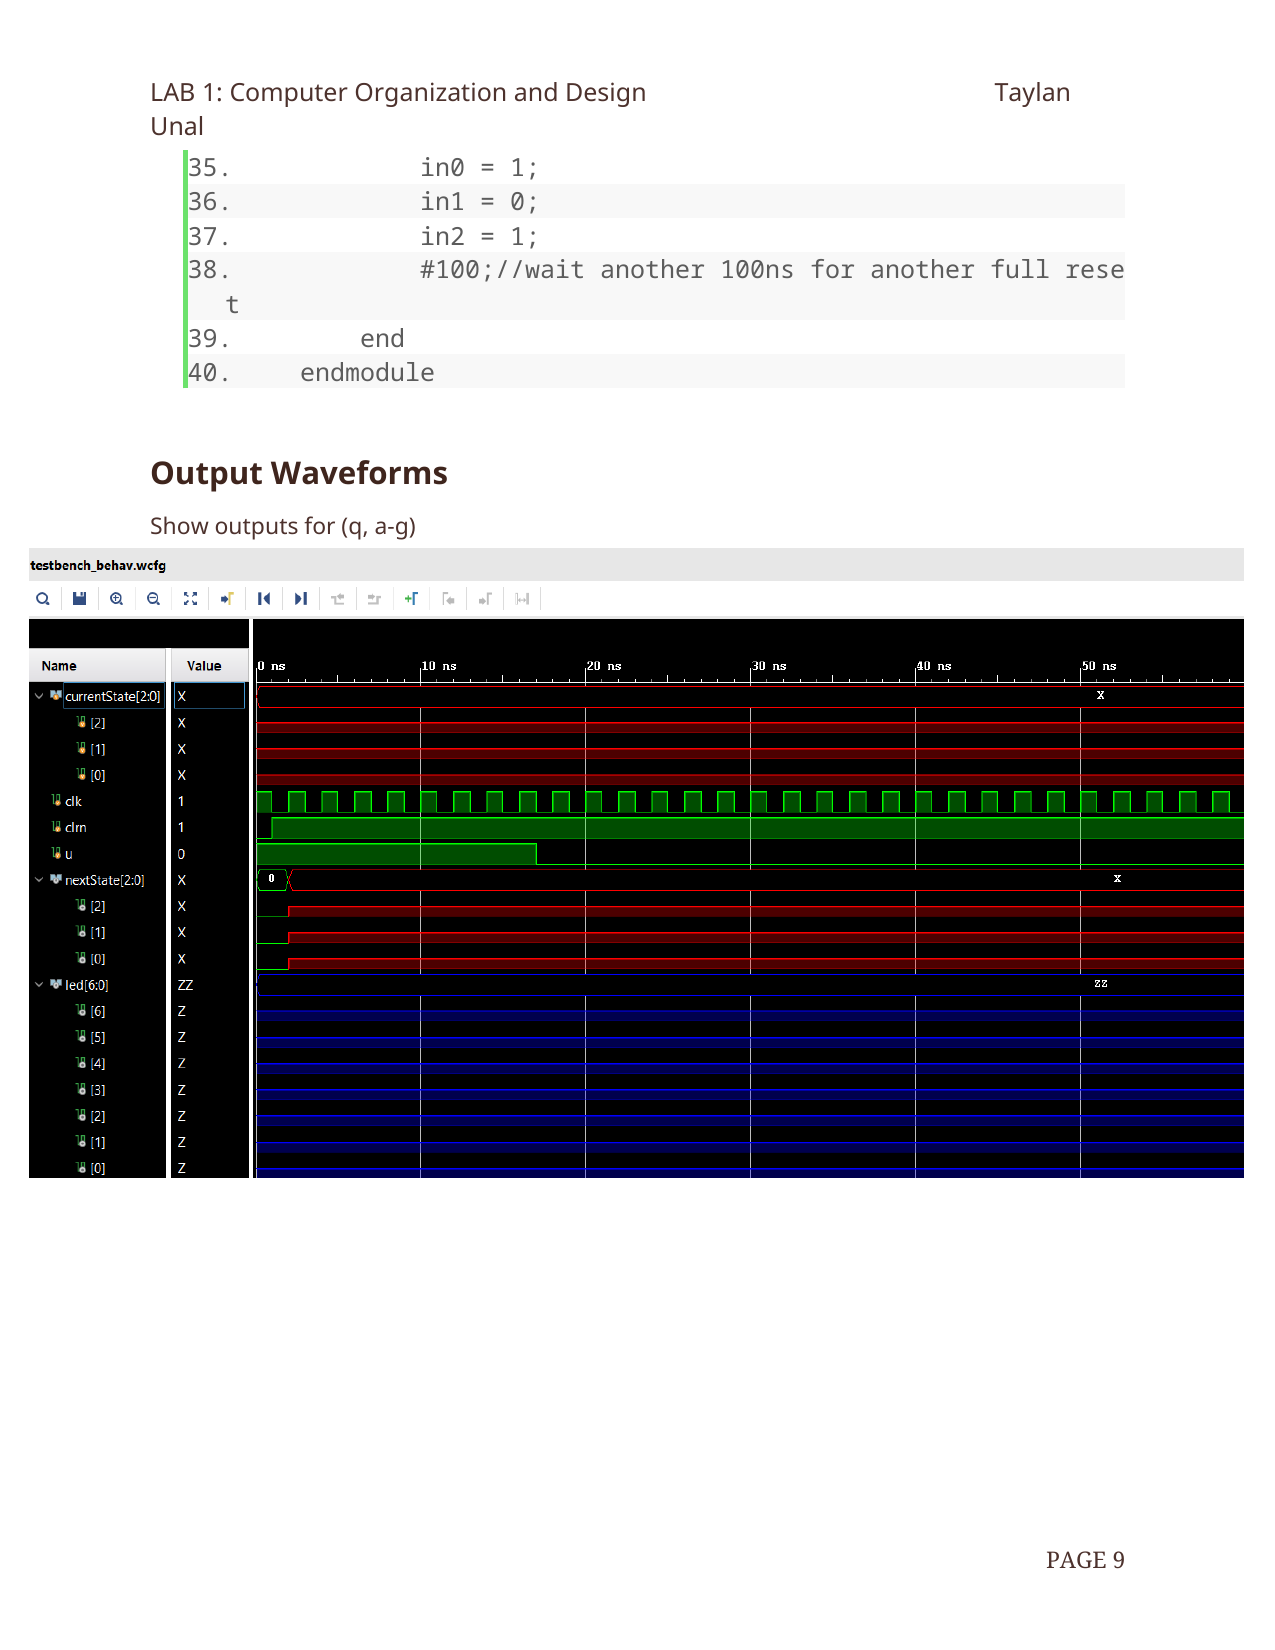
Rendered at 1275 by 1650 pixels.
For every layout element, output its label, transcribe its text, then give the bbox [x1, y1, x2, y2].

subtitle Output Waveforms [150, 451, 1125, 493]
list end [188, 320, 1125, 354]
picture [28, 548, 1243, 1176]
list in0 = 1; [188, 150, 1125, 184]
text Show outputs for (q, a-g) [150, 510, 1125, 541]
list #100;//wait another 100ns for another full reset [188, 252, 1125, 320]
list in2 = 1; [188, 218, 1125, 252]
list endmodule [188, 354, 1125, 388]
list in1 = 0; [188, 184, 1125, 218]
